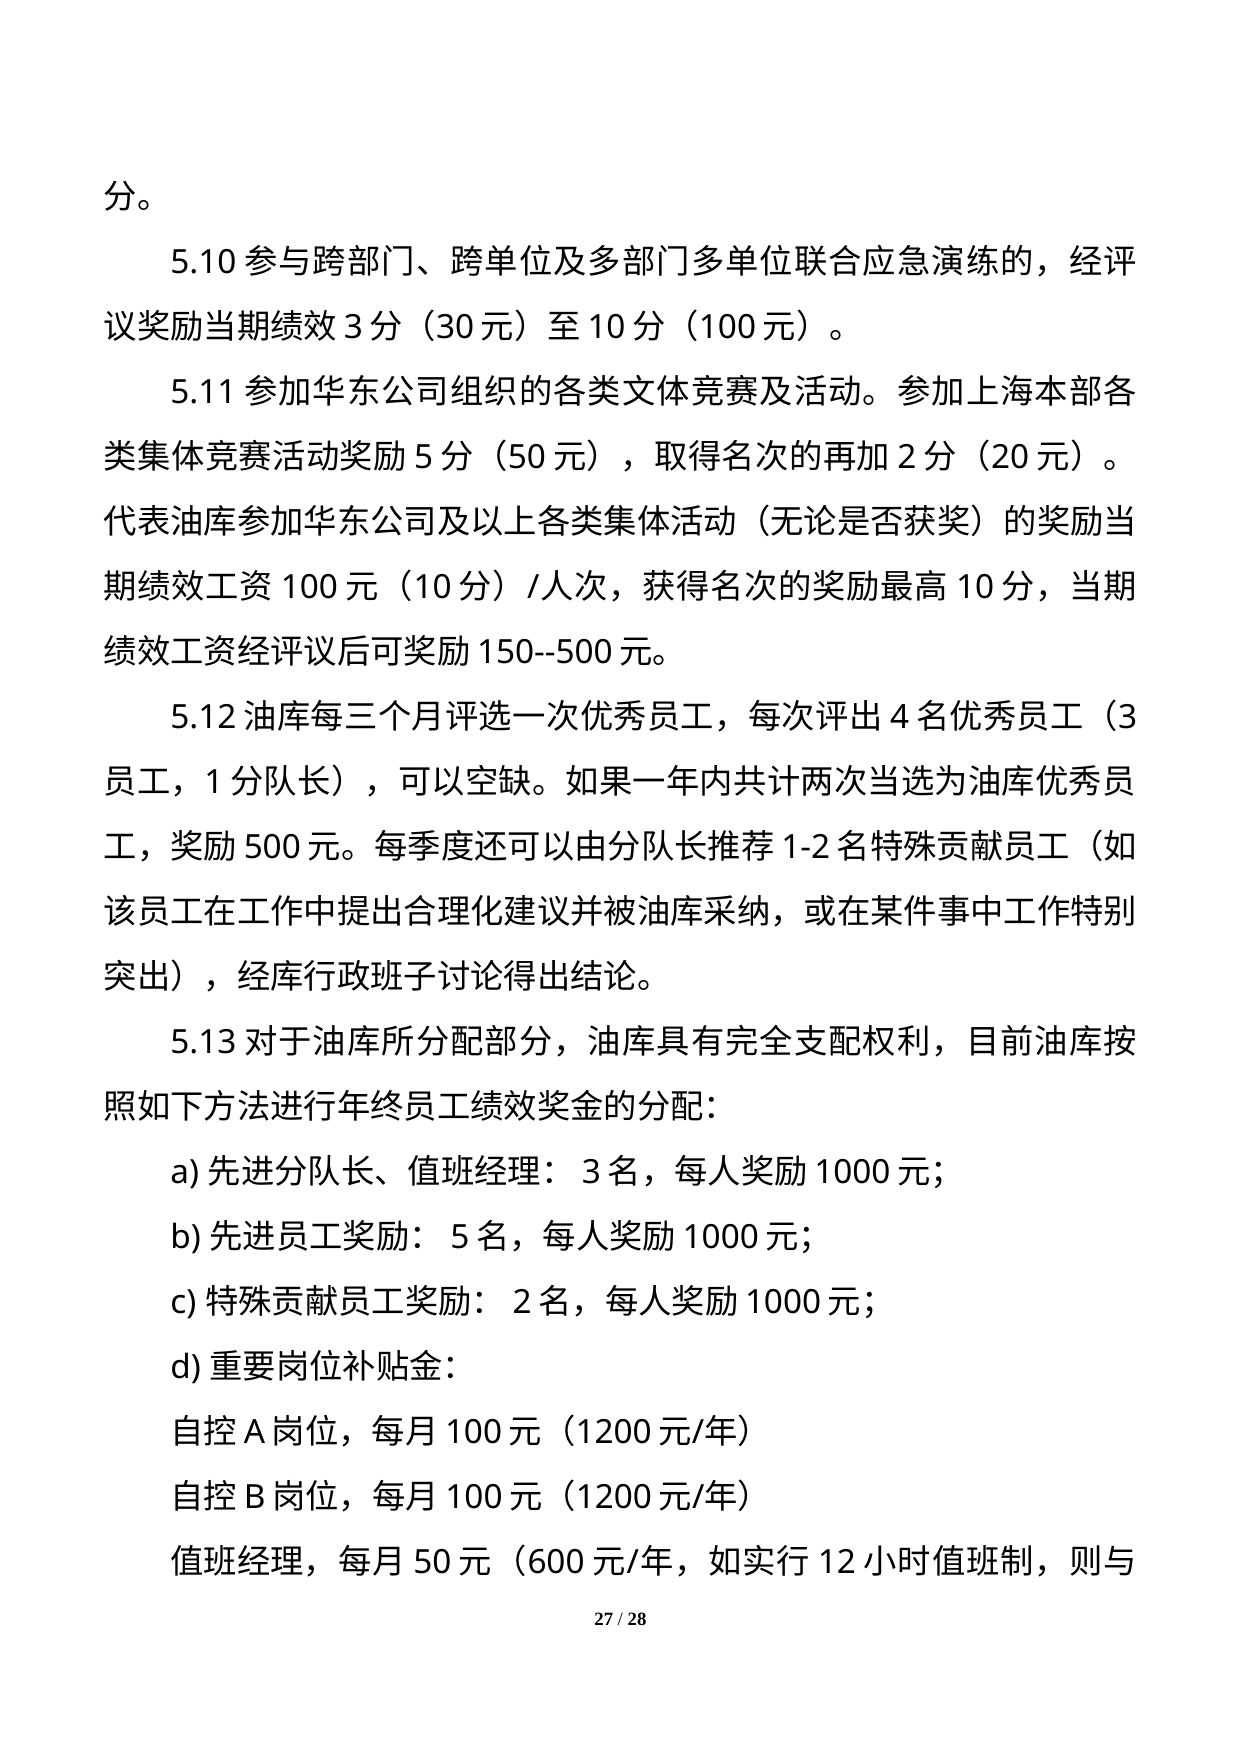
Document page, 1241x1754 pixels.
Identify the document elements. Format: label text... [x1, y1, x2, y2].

text c) 特殊贡献员工奖励： 2名，每人奖励1000元； [103, 1267, 1137, 1332]
text 自控A岗位，每月100元（1200元/年） [103, 1397, 1137, 1462]
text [103, 1527, 1137, 1592]
text 5.10参与跨部门、跨单位及多部门多单位联合应急演练的，经评议奖励当期绩效3分（30元）至10分（100元）。 [103, 227, 1137, 357]
text 5.12油库每三个月评选一次优秀员工，每次评出4名优秀员工（3员工，1分队长），可以空缺。如果一年内共计两次当选为油库优秀员工，奖励500元。每季度还可以由分队长推荐1-2名特殊贡献员工（如该员工在工作中提出合理化建议并被油库采纳，或在某件事中工作特别突出），经库行政班子讨论得出结论。 [103, 682, 1137, 1007]
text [103, 162, 1137, 227]
text 自控B岗位，每月100元（1200元/年） [103, 1462, 1137, 1527]
text 5.11参加华东公司组织的各类文体竞赛及活动。参加上海本部各类集体竞赛活动奖励5分（50元），取得名次的再加2分（20元）。代表油库参加华东公司及以上各类集体活动（无论是否获奖）的奖励当期绩效工资100元（10分）/人次，获得名次的奖励最高10分，当期绩效工资经评议后可奖励150--500元。 [103, 357, 1137, 682]
text 5.13对于油库所分配部分，油库具有完全支配权利，目前油库按照如下方法进行年终员工绩效奖金的分配： [103, 1007, 1137, 1137]
text d) 重要岗位补贴金： [103, 1332, 1137, 1397]
text a) 先进分队长、值班经理： 3名，每人奖励1000元； [103, 1137, 1137, 1202]
text b) 先进员工奖励： 5名，每人奖励1000元； [103, 1202, 1137, 1267]
